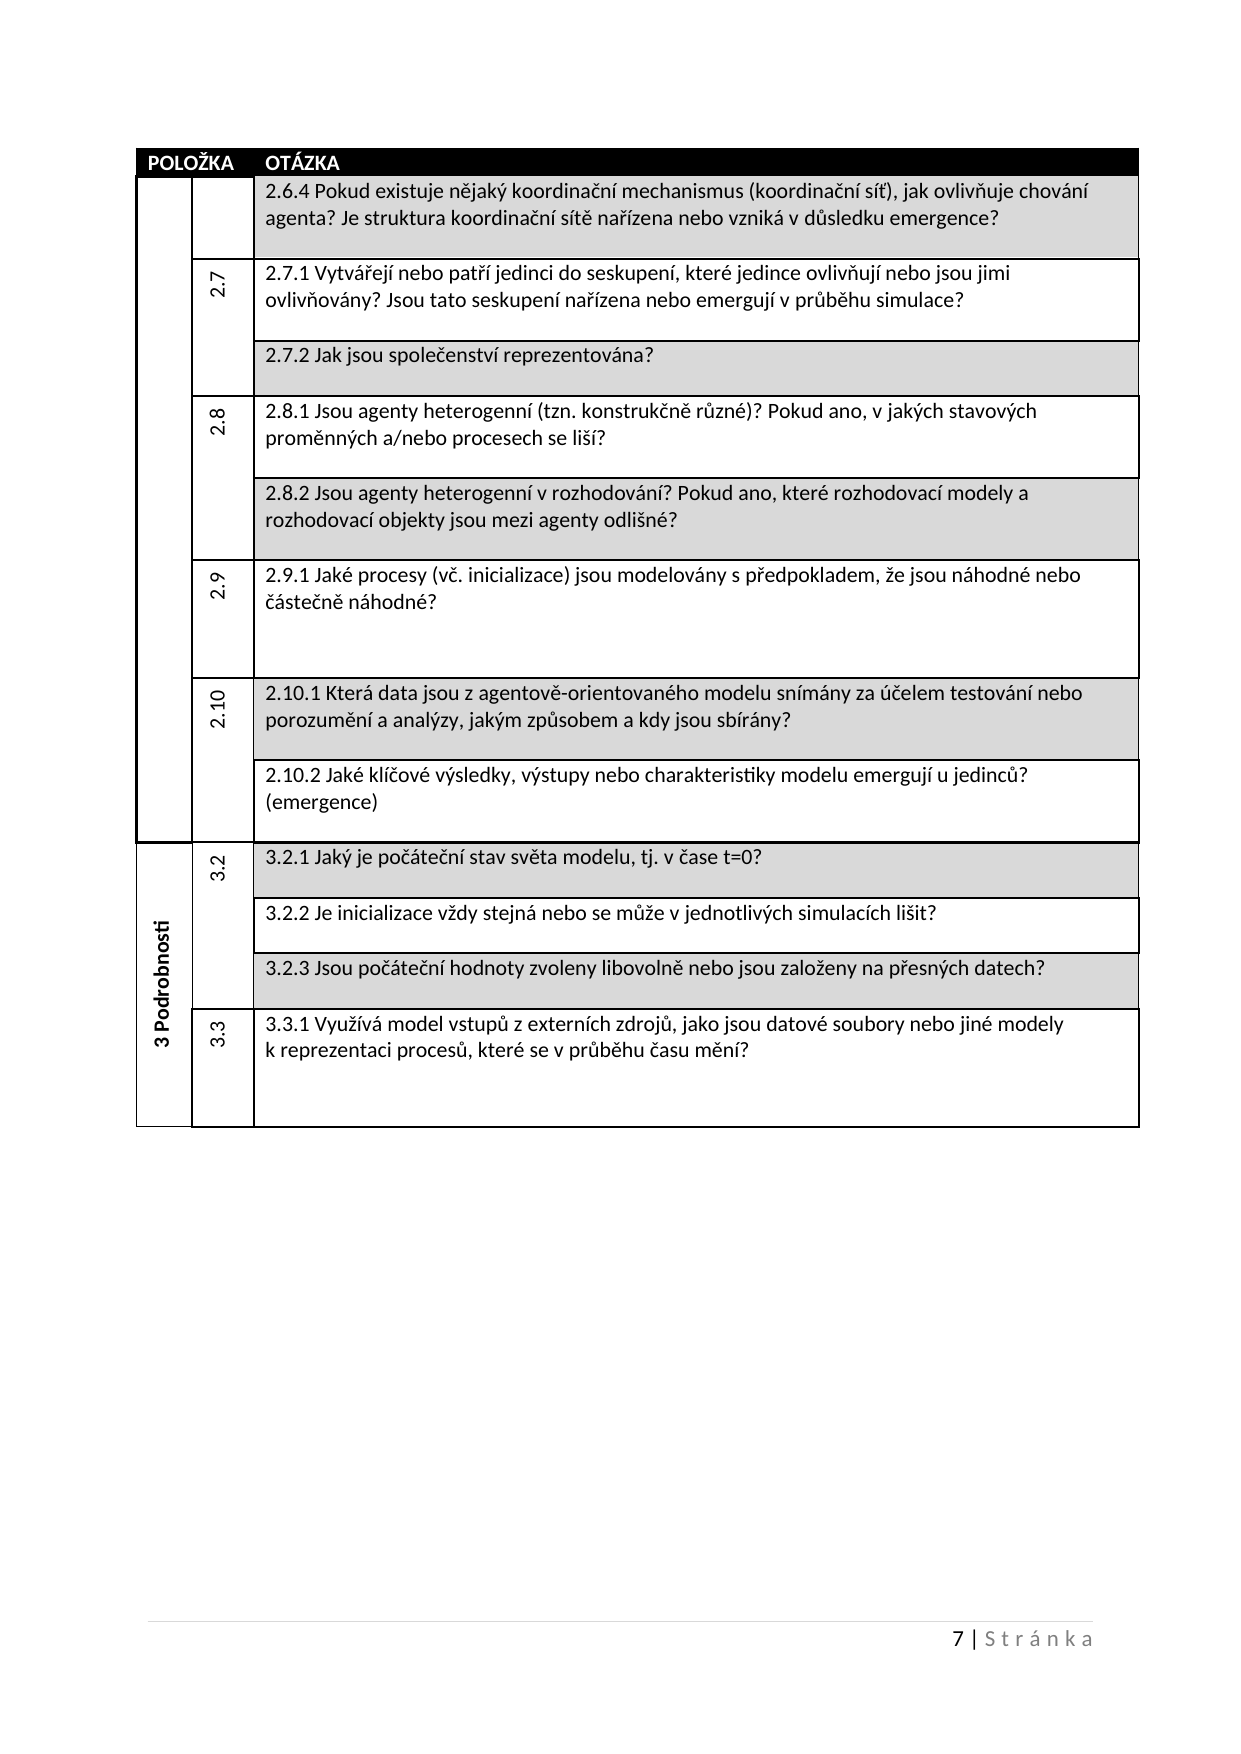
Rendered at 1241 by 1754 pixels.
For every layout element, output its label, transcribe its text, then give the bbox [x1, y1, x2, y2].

table_cell 2.10 [193, 679, 253, 841]
table_cell 3.3 [193, 1010, 253, 1126]
table_cell 2.10.1 Která data jsou z agentově-orientovaného modelu snímány za účelem testování nebo porozumění a analýzy, jakým způsobem a kdy jsou sbírány? [254, 679, 1138, 759]
table_cell 2.7.2 Jak jsou společenství reprezentována? [255, 342, 1138, 395]
table_header POLOŽKA [137, 149, 253, 175]
table_cell 2.9.1 Jaké procesy (vč. inicializace) jsou modelovány s předpokladem, že jsou náhodné nebo částečně náhodné? [255, 561, 1138, 677]
table_cell 3.3.1 Využívá model vstupů z externích zdrojů, jako jsou datové soubory nebo jiné modely k reprezentaci procesů, které se v průběhu času mění? [255, 1010, 1138, 1126]
table_cell 3 Podrobnosti [137, 844, 192, 1126]
table_cell 2.7 [193, 260, 253, 395]
table_cell 3.2.3 Jsou počáteční hodnoty zvoleny libovolně nebo jsou založeny na přesných datech? [254, 954, 1138, 1008]
table_cell 3.2.1 Jaký je počáteční stav světa modelu, tj. v čase t=0? [254, 844, 1138, 897]
table_cell 2.8.2 Jsou agenty heterogenní v rozhodování? Pokud ano, které rozhodovací modely a rozhodovací objekty jsou mezi agenty odlišné? [255, 479, 1138, 559]
table_cell 2.10.2 Jaké klíčové výsledky, výstupy nebo charakteristiky modelu emergují u jedinců? (emergence) [255, 761, 1138, 841]
table_cell 2.8 [193, 397, 253, 559]
table_cell 3.2.2 Je inicializace vždy stejná nebo se může v jednotlivých simulacích lišit? [255, 899, 1138, 952]
table_cell 2.9 [193, 561, 253, 677]
table_cell 2.7.1 Vytvářejí nebo patří jedinci do seskupení, které jedince ovlivňují nebo jsou jimi ovlivňovány? Jsou tato seskupení nařízena nebo emergují v průběhu simulace? [255, 260, 1138, 339]
table_cell 2.6.4 Pokud existuje nějaký koordinační mechanismus (koordinační síť), jak ovlivňuje chování agenta? Je struktura koordinační sítě nařízena nebo vzniká v důsledku emergence? [255, 176, 1138, 257]
table_cell 3.2 [193, 843, 253, 1008]
table_header OTÁZKA [254, 149, 1138, 175]
table_cell 2.8.1 Jsou agenty heterogenní (tzn. konstrukčně různé)? Pokud ano, v jakých stavových proměnných a/nebo procesech se liší? [255, 397, 1138, 477]
